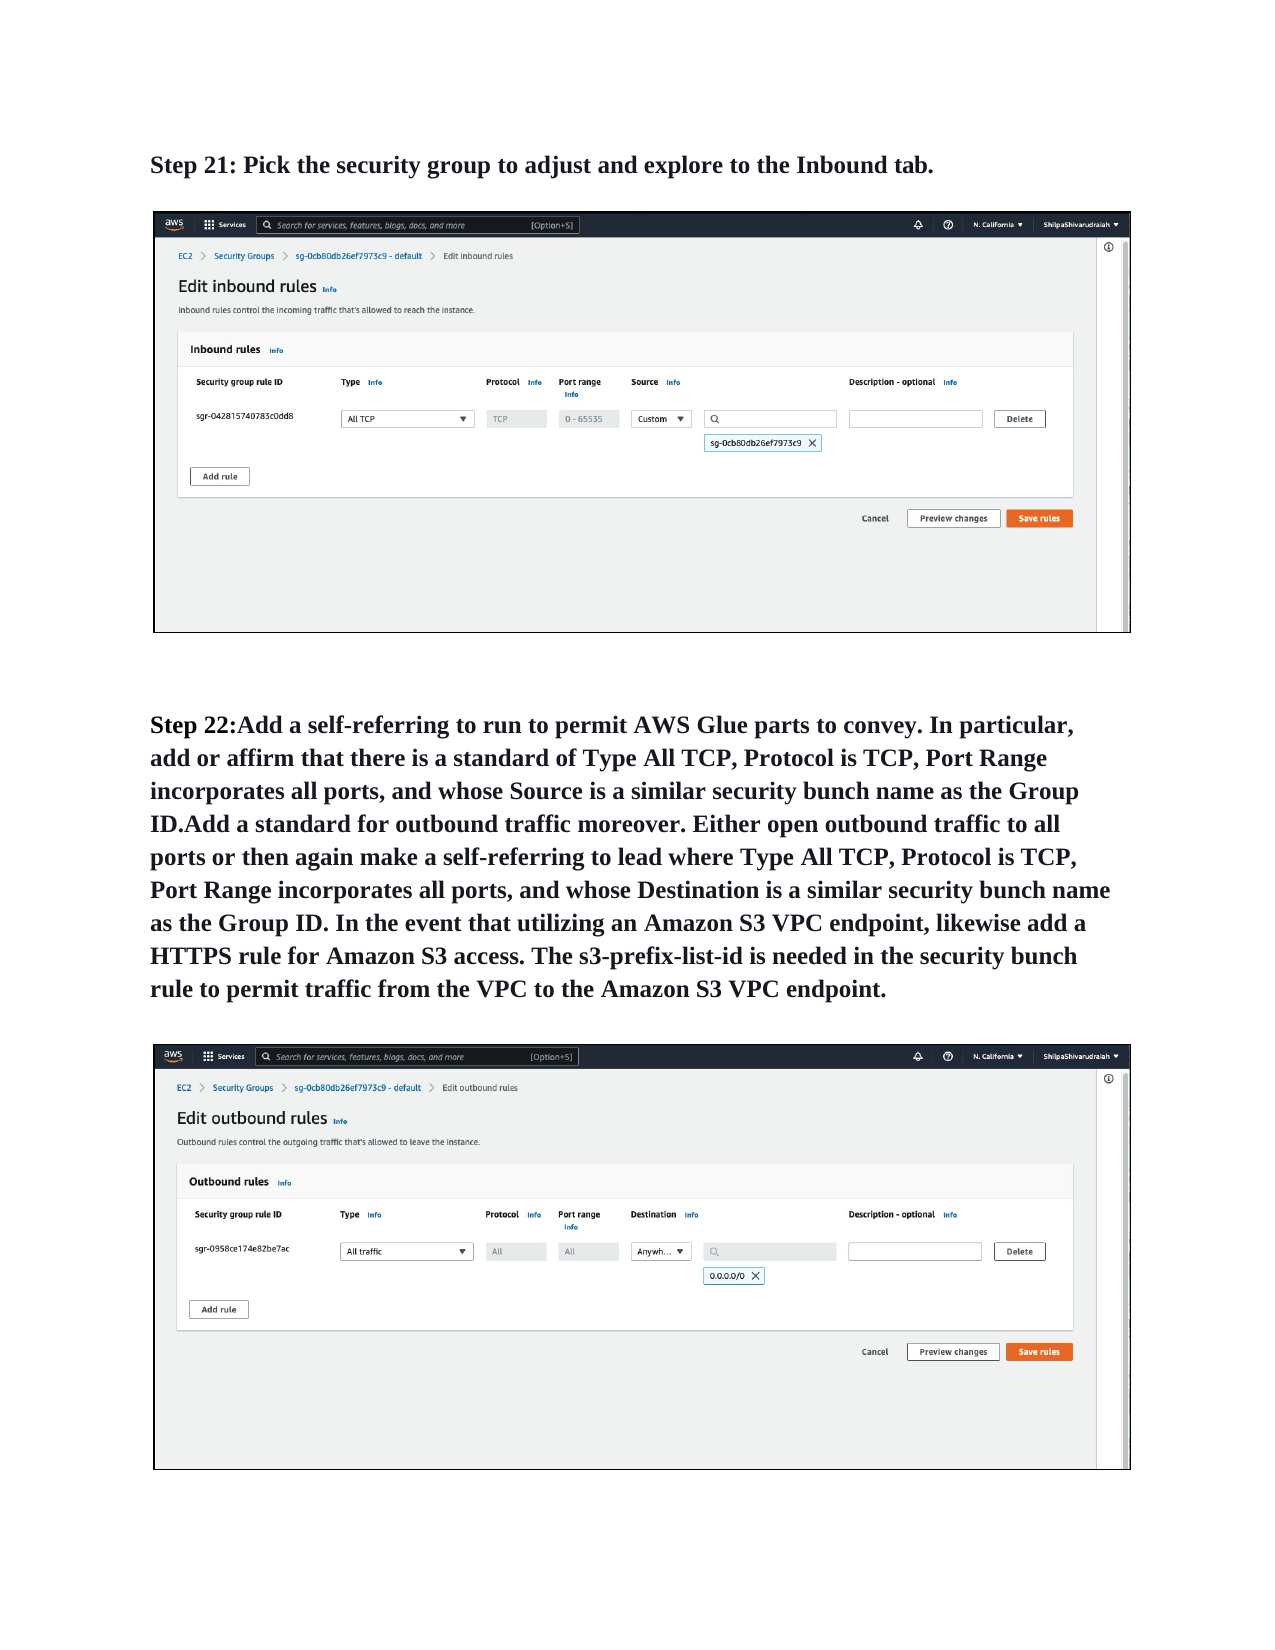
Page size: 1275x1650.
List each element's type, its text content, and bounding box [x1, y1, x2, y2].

picture [155, 213, 1130, 632]
text Step 21: Pick the security group to adjust and explore to the Inbound tab. [150, 150, 1146, 179]
picture [155, 1045, 1130, 1469]
text Step 22:Add a self-referring to run to permit AWS Glue parts to convey. In particular, add or affirm that there is a standard of Type All TCP, Protocol is TCP, Port Range incorporates all ports, and whose Source is a similar security bunch name as the Group ID.Add a standard for outbound traffic moreover. Either open outbound traffic to all ports or then again make a self-referring to lead where Type All TCP, Protocol is TCP, Port Range incorporates all ports, and whose Destination is a similar security bunch name as the Group ID. In the event that utilizing an Amazon S3 VPC endpoint, likewise add a HTTPS rule for Amazon S3 access. The s3-prefix-list-id is needed in the security bunch rule to permit traffic from the VPC to the Amazon S3 VPC endpoint. [150, 710, 1118, 1003]
